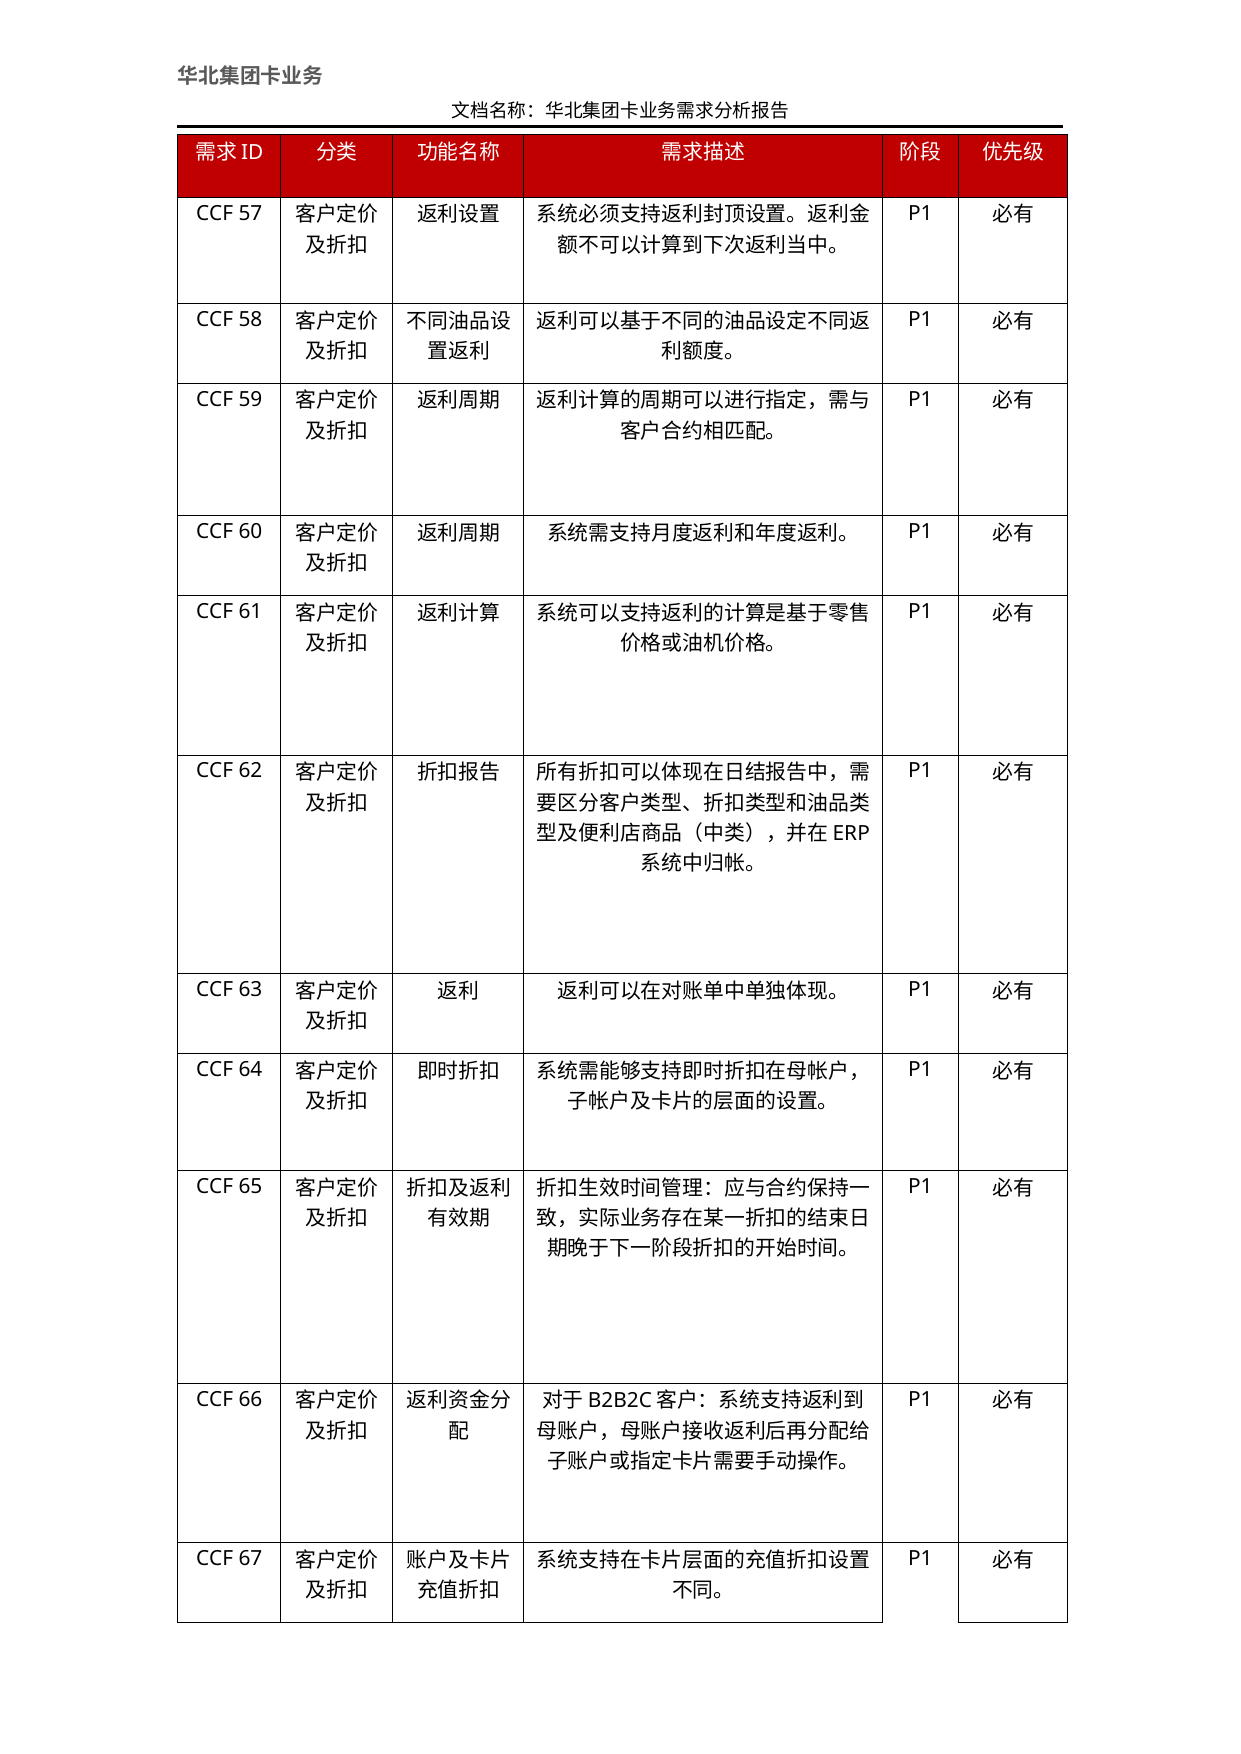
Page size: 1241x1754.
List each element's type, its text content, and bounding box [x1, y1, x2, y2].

table_cell CCF 59 [178, 384, 280, 515]
table_cell P1 [883, 756, 958, 973]
table_cell 必有 [959, 1171, 1067, 1383]
table_header 分类 [281, 135, 392, 197]
table_header 优先级 [959, 135, 1067, 197]
table_cell 即时折扣 [393, 1054, 523, 1170]
table_cell 必有 [959, 1384, 1067, 1542]
table_cell CCF 67 [178, 1543, 280, 1622]
table_cell 客户定价及折扣 [281, 1054, 392, 1170]
table_cell 必有 [959, 384, 1067, 515]
table_cell P1 [883, 1543, 958, 1622]
table_cell 账户及卡片充值折扣 [393, 1543, 523, 1622]
table_cell CCF 66 [178, 1384, 280, 1542]
table_cell 客户定价及折扣 [281, 596, 392, 754]
table_cell 返利资金分配 [393, 1384, 523, 1542]
table_cell 客户定价及折扣 [281, 384, 392, 515]
table_cell 所有折扣可以体现在日结报告中，需要区分客户类型、折扣类型和油品类型及便利店商品（中类），并在ERP 系统中归帐。 [524, 756, 882, 973]
table_cell 客户定价及折扣 [281, 1543, 392, 1622]
table_header 需求描述 [524, 135, 882, 197]
table_cell CCF 62 [178, 756, 280, 973]
table_cell 返利 [393, 974, 523, 1053]
table_header 需求ID [178, 135, 280, 197]
table_cell CCF 64 [178, 1054, 280, 1170]
table_cell P1 [883, 1171, 958, 1383]
table_cell 不同油品设置返利 [393, 304, 523, 383]
table_cell 必有 [959, 304, 1067, 383]
table_cell 客户定价及折扣 [281, 1171, 392, 1383]
table_cell 必有 [959, 198, 1067, 303]
table_cell P1 [883, 198, 958, 303]
table_cell P1 [883, 974, 958, 1053]
table_cell 返利可以基于不同的油品设定不同返利额度。 [524, 304, 882, 383]
table_cell P1 [883, 1384, 958, 1542]
table_cell 客户定价及折扣 [281, 304, 392, 383]
table_header 阶段 [883, 135, 958, 197]
table_cell 系统支持在卡片层面的充值折扣设置不同。 [524, 1543, 882, 1622]
table_cell 系统需能够支持即时折扣在母帐户，子帐户及卡片的层面的设置。 [524, 1054, 882, 1170]
table_cell CCF 65 [178, 1171, 280, 1383]
table_cell 必有 [959, 1543, 1067, 1622]
table_header 功能名称 [393, 135, 523, 197]
table_cell 折扣报告 [393, 756, 523, 973]
table_cell 客户定价及折扣 [281, 974, 392, 1053]
table_cell P1 [883, 1054, 958, 1170]
table_cell P1 [883, 384, 958, 515]
table_cell 返利周期 [393, 516, 523, 595]
table_cell 客户定价及折扣 [281, 1384, 392, 1542]
table_cell CCF 57 [178, 198, 280, 303]
table_cell 必有 [959, 1054, 1067, 1170]
table_cell 客户定价及折扣 [281, 198, 392, 303]
table_cell P1 [883, 596, 958, 754]
table_cell CCF 61 [178, 596, 280, 754]
table_cell 折扣生效时间管理：应与合约保持一致，实际业务存在某一折扣的结束日期晚于下一阶段折扣的开始时间。 [524, 1171, 882, 1383]
table_cell P1 [883, 516, 958, 595]
table_cell 必有 [959, 596, 1067, 754]
table_cell 必有 [959, 756, 1067, 973]
table_cell P1 [883, 304, 958, 383]
table_cell 必有 [959, 974, 1067, 1053]
table_cell CCF 58 [178, 304, 280, 383]
table_cell 对于B2B2C客户：系统支持返利到母账户，母账户接收返利后再分配给子账户或指定卡片需要手动操作。 [524, 1384, 882, 1542]
table_cell 必有 [959, 516, 1067, 595]
table_cell 返利设置 [393, 198, 523, 303]
table_cell 返利计算 [393, 596, 523, 754]
table_cell CCF 60 [178, 516, 280, 595]
table_cell 折扣及返利有效期 [393, 1171, 523, 1383]
table_cell CCF 63 [178, 974, 280, 1053]
table_cell 系统需支持月度返利和年度返利。 [524, 516, 882, 595]
table_cell 系统可以支持返利的计算是基于零售价格或油机价格。 [524, 596, 882, 754]
table_cell 返利可以在对账单中单独体现。 [524, 974, 882, 1053]
table_cell 返利计算的周期可以进行指定，需与客户合约相匹配。 [524, 384, 882, 515]
table_cell 系统必须支持返利封顶设置。返利金额不可以计算到下次返利当中。 [524, 198, 882, 303]
table_cell 客户定价及折扣 [281, 516, 392, 595]
table_cell 客户定价及折扣 [281, 756, 392, 973]
table_cell 返利周期 [393, 384, 523, 515]
